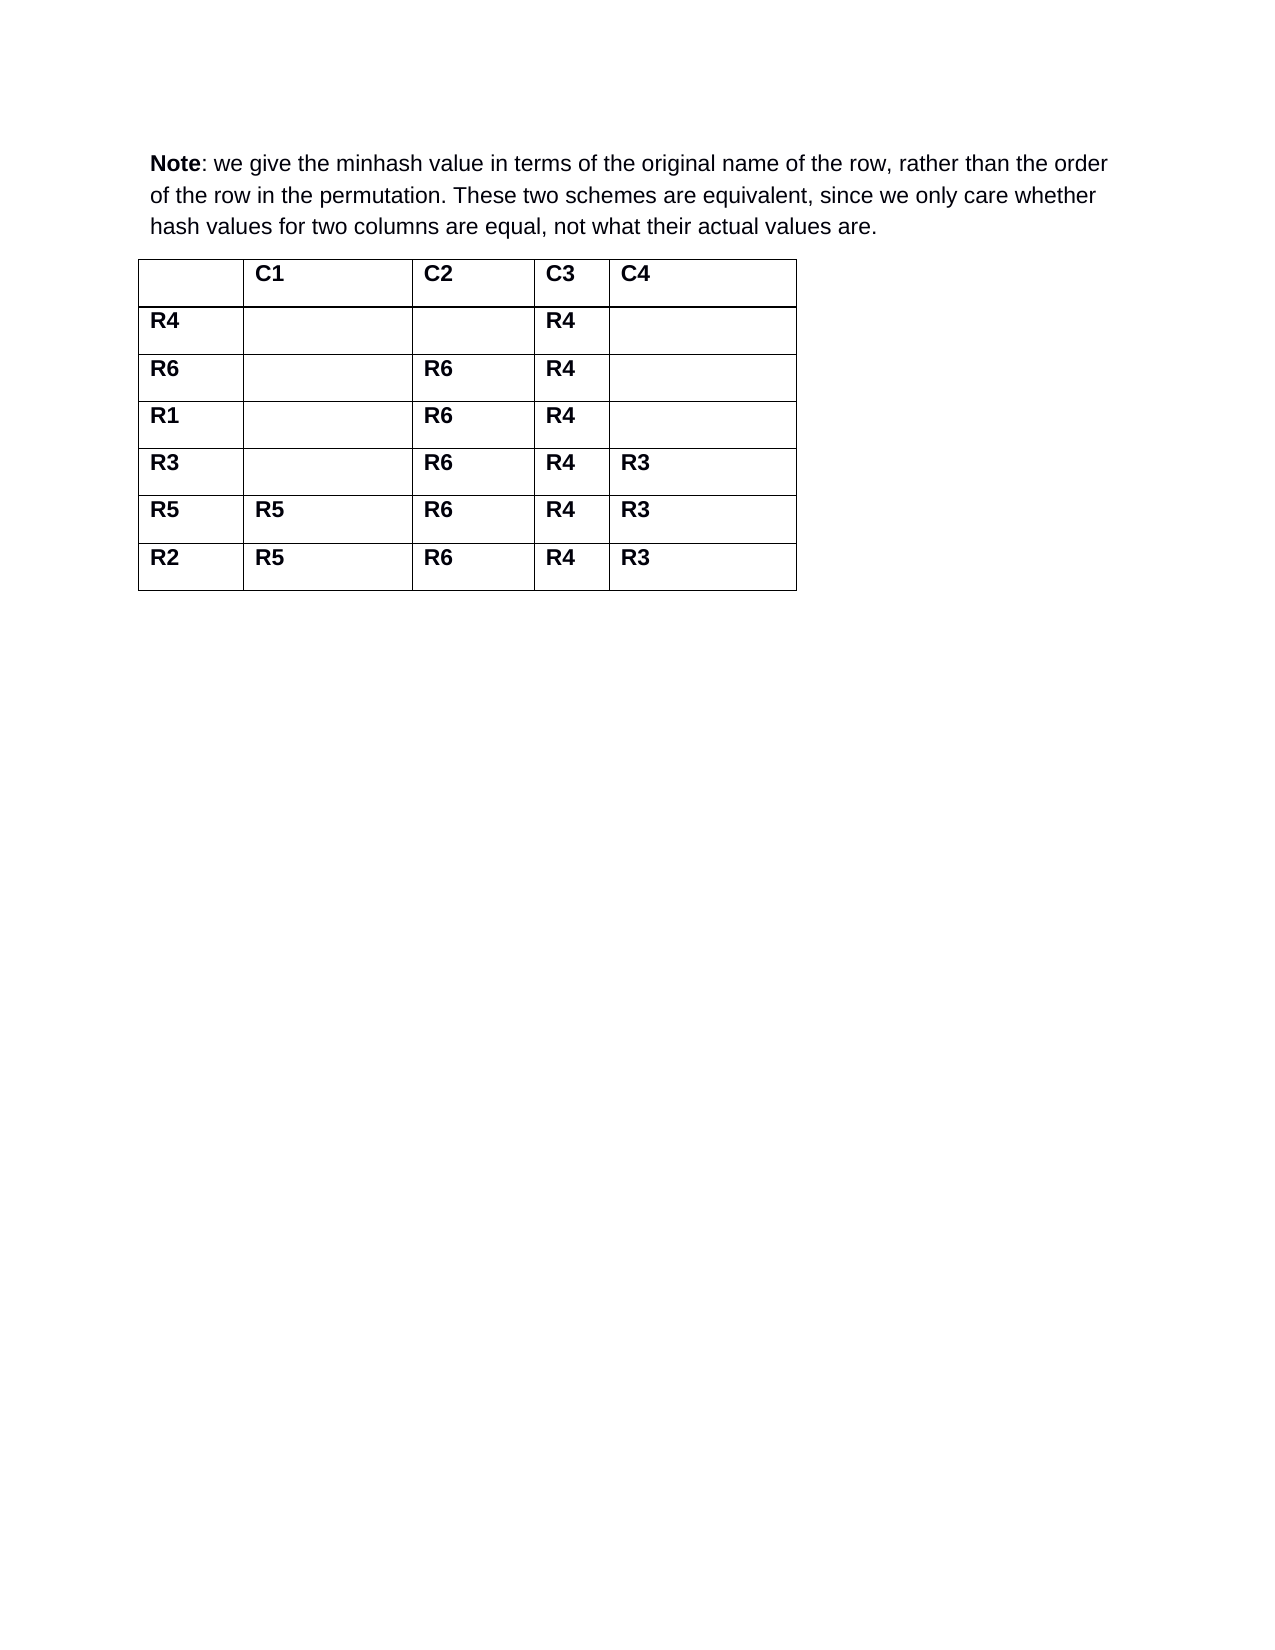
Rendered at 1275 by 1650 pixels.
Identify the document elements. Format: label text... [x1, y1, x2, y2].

table_cell R3 [610, 449, 796, 495]
table_cell [244, 308, 412, 354]
table_cell [413, 308, 534, 354]
table_cell R4 [535, 496, 609, 542]
table_cell R4 [535, 402, 609, 448]
table_cell [610, 355, 796, 401]
table_cell R2 [139, 544, 243, 589]
table_cell R6 [413, 402, 534, 448]
table_cell R3 [139, 449, 243, 495]
table_cell [244, 449, 412, 495]
table_cell R3 [610, 544, 796, 589]
table_cell R4 [535, 544, 609, 589]
table_cell R6 [413, 355, 534, 401]
table_cell [244, 355, 412, 401]
table_cell R4 [535, 355, 609, 401]
table_header [139, 260, 243, 306]
table_cell [610, 402, 796, 448]
table_cell R4 [139, 308, 243, 354]
table_header C1 [244, 260, 412, 306]
text Note: we give the minhash value in terms of the original name of the row, rather than the order of the row in the permutation. These two schemes are equivalent, since we only care whether hash values for two columns are equal, not what their actual values are. [150, 150, 1125, 239]
table_cell R4 [535, 449, 609, 495]
table_cell [610, 308, 796, 354]
table_cell R1 [139, 402, 243, 448]
table_cell R5 [139, 496, 243, 542]
table_cell R3 [610, 496, 796, 542]
table_cell [244, 402, 412, 448]
table_cell R6 [139, 355, 243, 401]
table_cell R6 [413, 496, 534, 542]
table_header C3 [535, 260, 609, 306]
table_cell R6 [413, 449, 534, 495]
table_header C2 [413, 260, 534, 306]
table_header C4 [610, 260, 796, 306]
table_cell R5 [244, 496, 412, 542]
table_cell R4 [535, 308, 609, 354]
table_cell R6 [413, 544, 534, 589]
table_cell R5 [244, 544, 412, 589]
